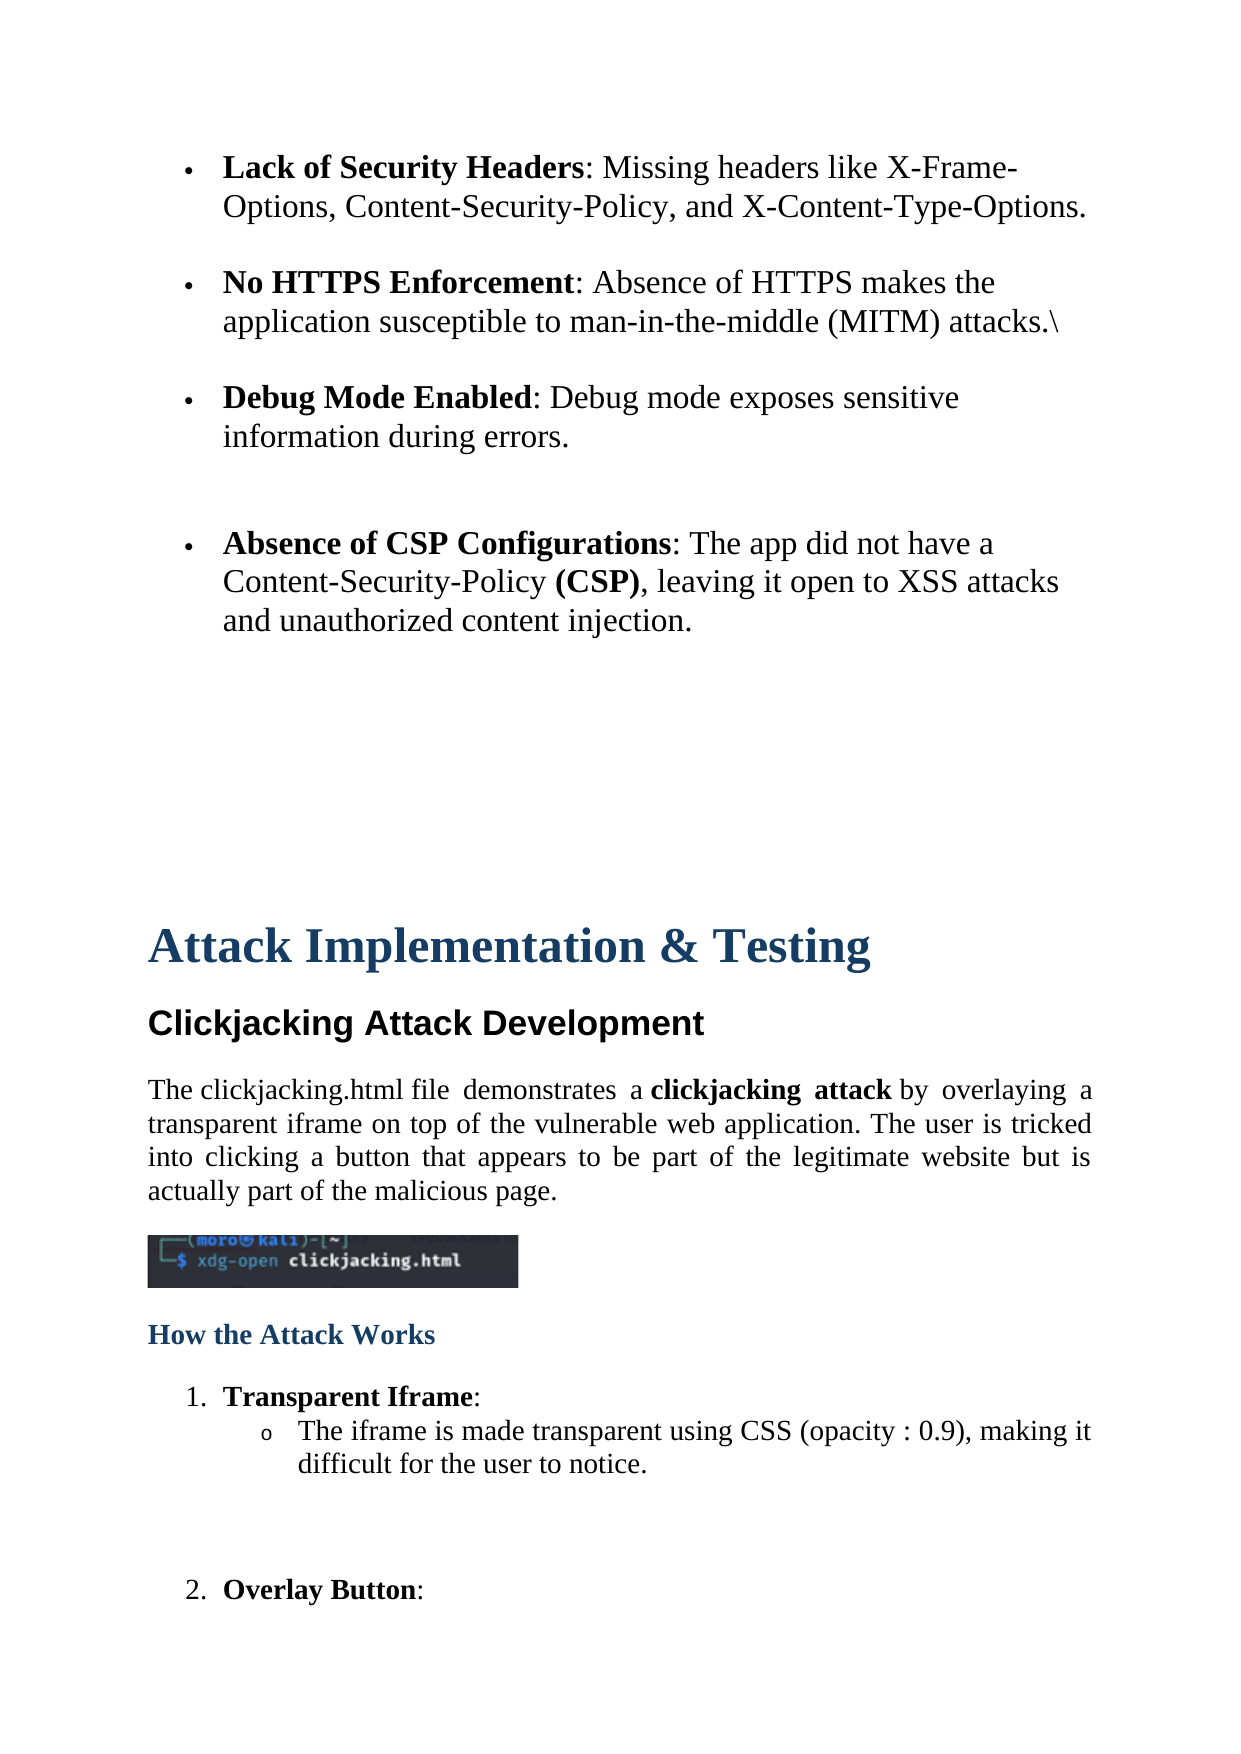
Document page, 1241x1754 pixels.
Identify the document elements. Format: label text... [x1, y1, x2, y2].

list Debug Mode Enabled: Debug mode exposes sensitive information during errors. [185, 378, 1093, 454]
list Absence of CSP Configurations: The app did not have a Content-Security-Policy (CSP), leaving it open to XSS attacks and unauthorized content injection. [185, 523, 1093, 638]
list The iframe is made transparent using CSS (opacity : 0.9), making it difficult for the user to notice. [260, 1413, 1093, 1480]
list Lack of Security Headers: Missing headers like X-Frame-Options, Content-Security-Policy, and X-Content-Type-Options. [185, 148, 1093, 224]
text Clickjacking Attack Development [148, 1002, 1093, 1043]
text How the Attack Works [148, 1317, 1093, 1350]
list No HTTPS Enforcement: Absence of HTTPS makes the application susceptible to man-in-the-middle (MITM) attacks.\ [185, 263, 1093, 339]
list Overlay Button: [185, 1572, 1093, 1606]
picture [147, 1235, 519, 1288]
text Attack Implementation & Testing [148, 916, 1093, 973]
text The clickjacking.html file demonstrates a clickjacking attack by overlaying a transparent iframe on top of the vulnerable web application. The user is tricked into clicking a button that appears to be part of the legitimate website but is actually part of the malicious page. [148, 1072, 1093, 1206]
list Transparent Iframe: [185, 1379, 1093, 1413]
